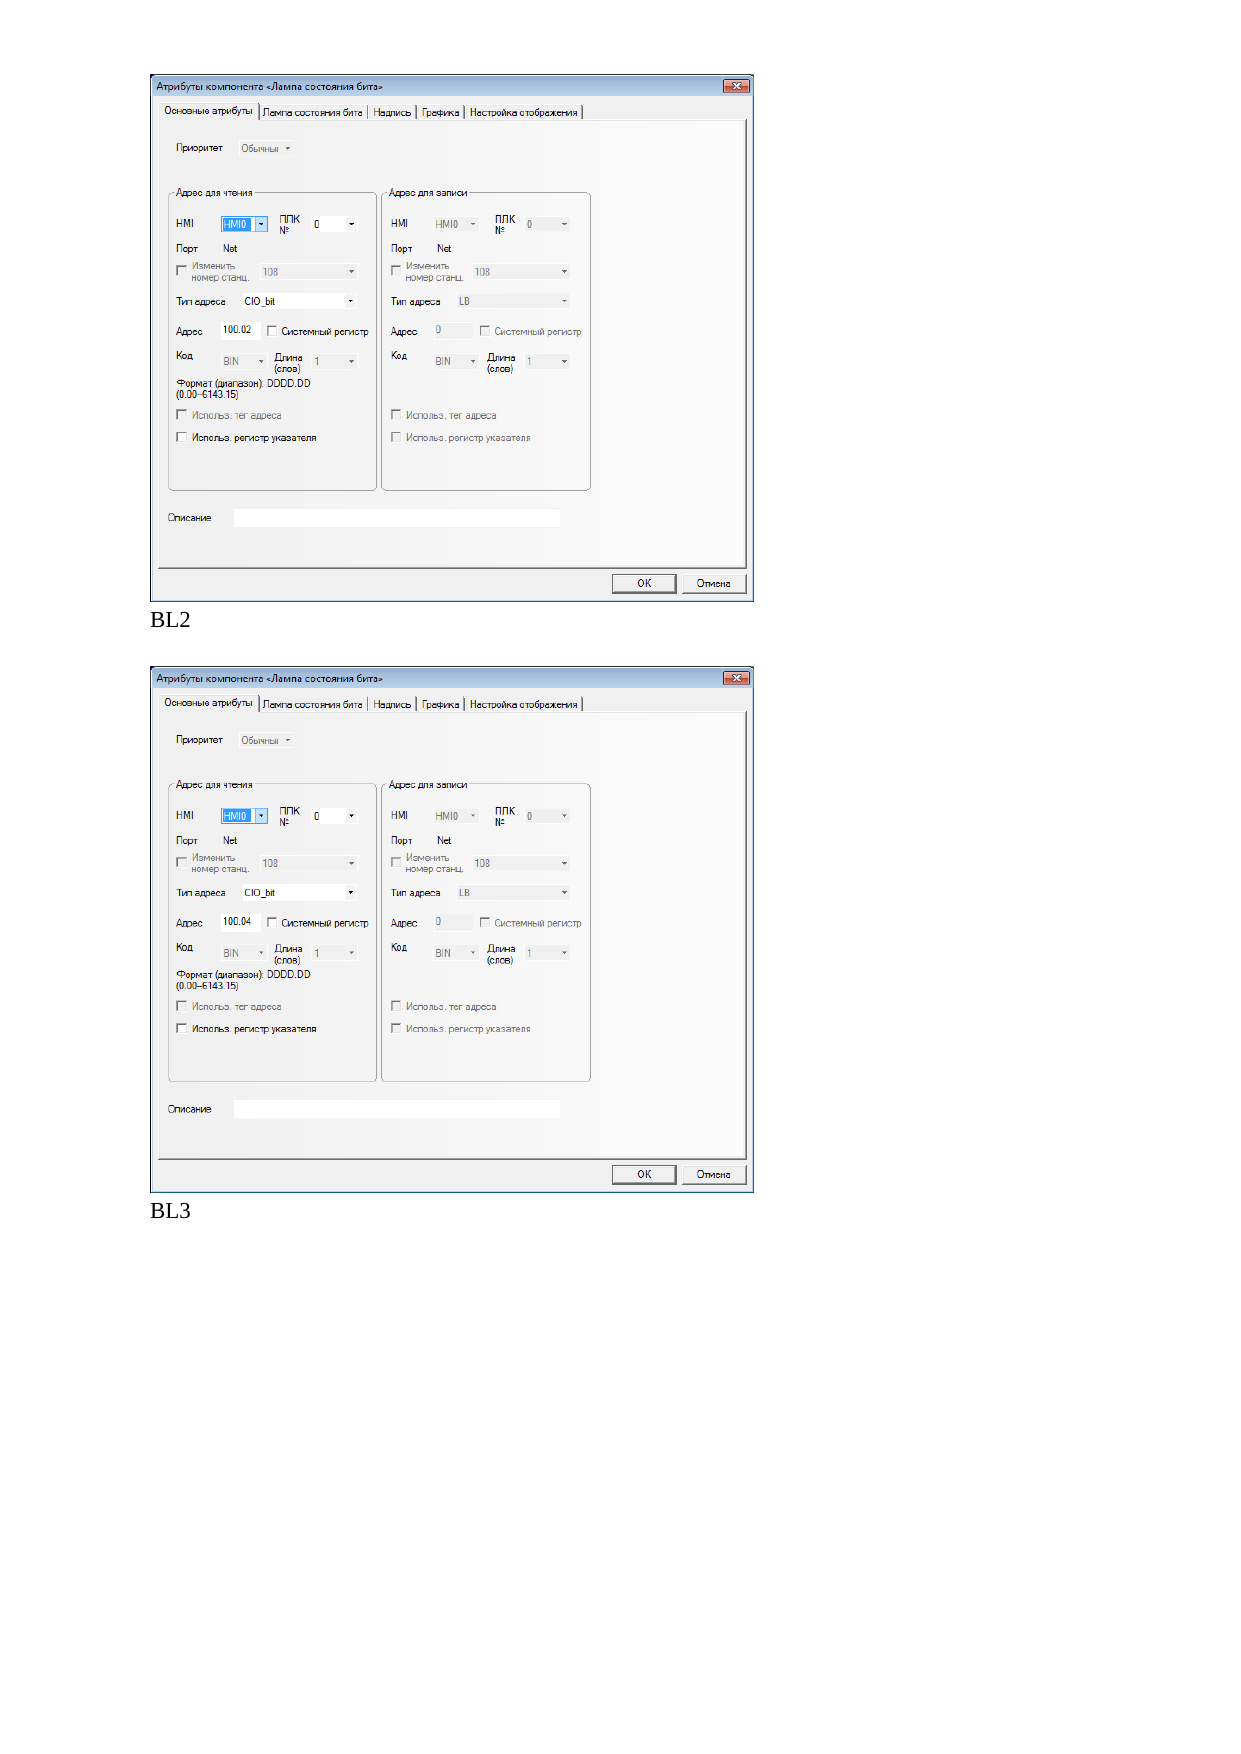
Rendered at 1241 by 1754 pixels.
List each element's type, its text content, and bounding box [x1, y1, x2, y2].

picture [150, 74, 754, 602]
list BL2 [150, 606, 1165, 632]
list BL3 [150, 1197, 1165, 1223]
picture [150, 666, 754, 1193]
